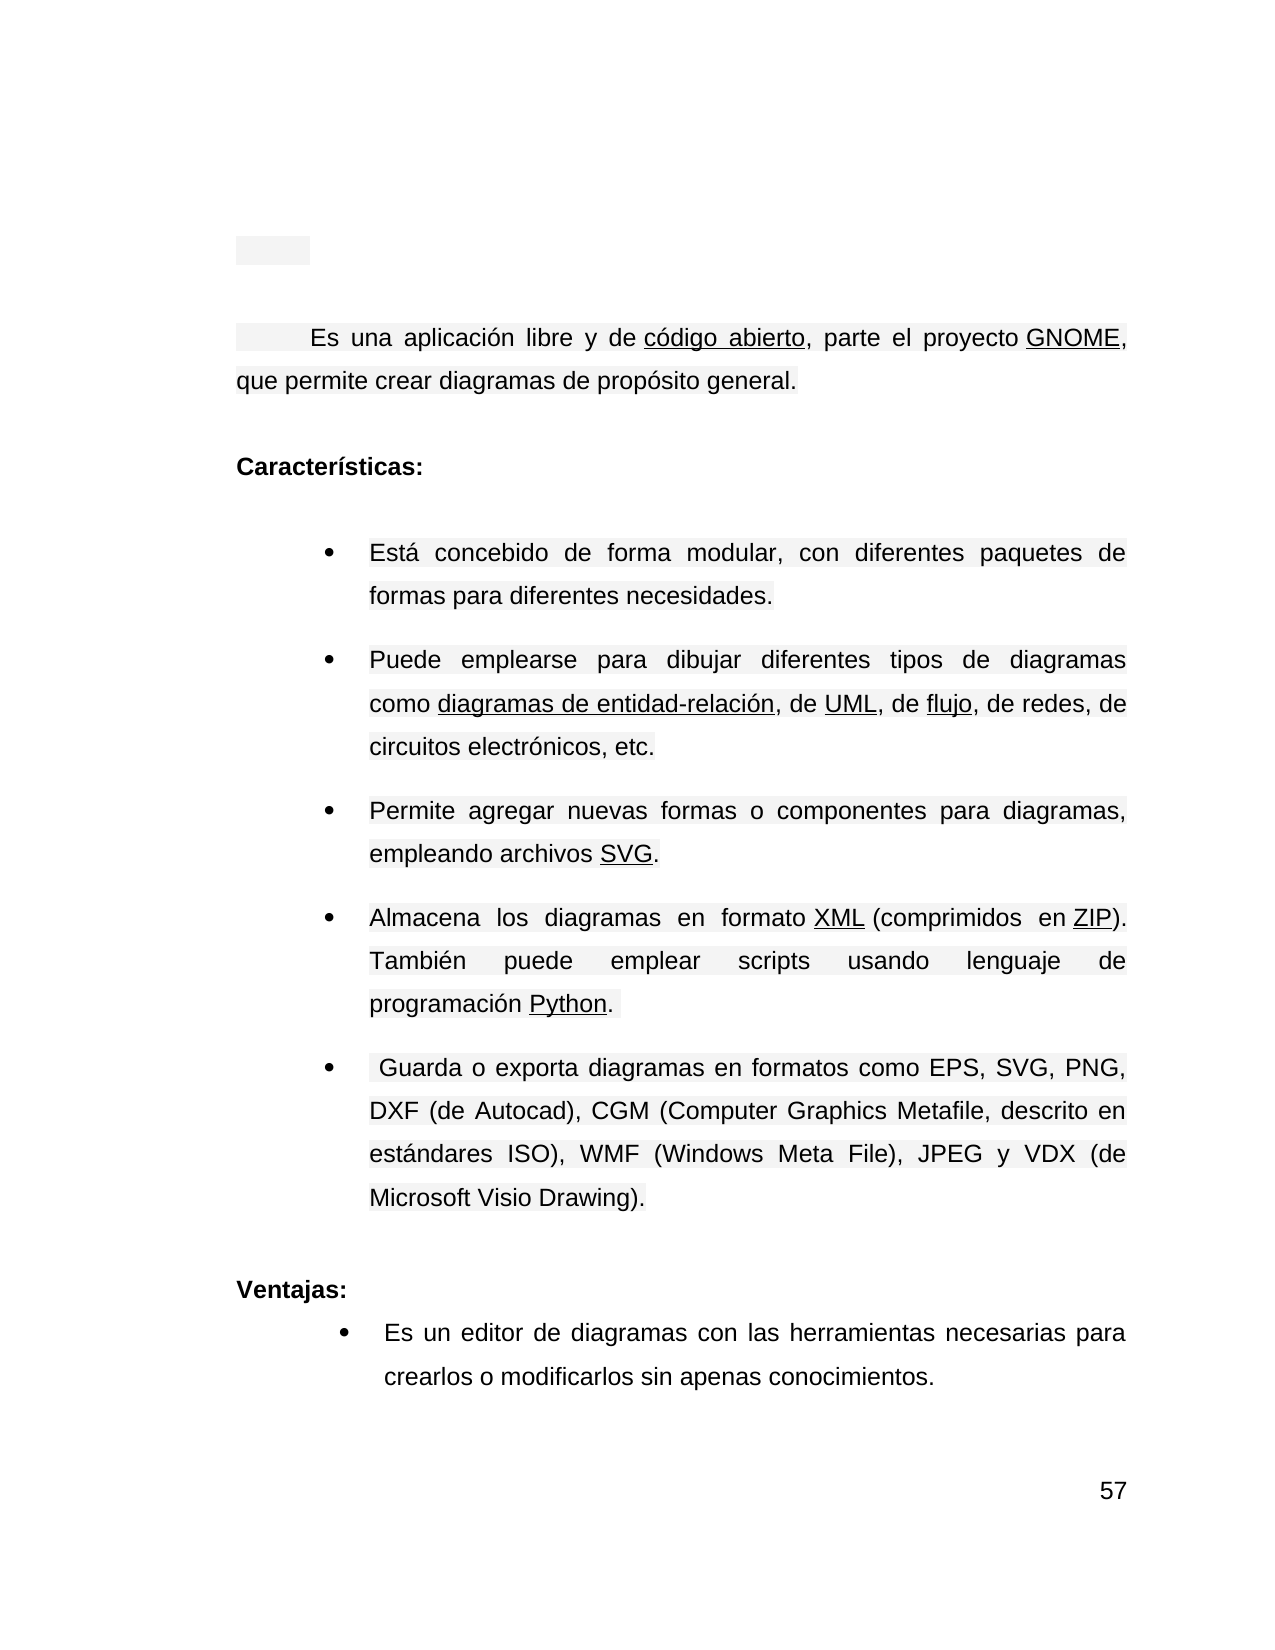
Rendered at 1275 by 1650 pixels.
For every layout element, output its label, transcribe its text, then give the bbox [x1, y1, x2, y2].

list Está concebido de forma modular, con diferentes paquetes de formas para diferentes necesidades. [325, 538, 1127, 610]
list Almacena los diagramas en formato XML (comprimidos en ZIP). También puede emplear scripts usando lenguaje de programación Python. [325, 903, 1127, 1018]
text Es una aplicación libre y de código abierto, parte el proyecto GNOME, que permite crear diagramas de propósito general. [236, 351, 1127, 394]
text Ventajas: [236, 1275, 1127, 1304]
list Es un editor de diagramas con las herramientas necesarias para crearlos o modificarlos sin apenas conocimientos. [340, 1318, 1127, 1390]
text Características: [236, 452, 1127, 481]
list Puede emplearse para dibujar diferentes tipos de diagramas como diagramas de entidad-relación, de UML, de flujo, de redes, de circuitos electrónicos, etc. [325, 645, 1127, 760]
list Permite agregar nuevas formas o componentes para diagramas, empleando archivos SVG. [325, 796, 1127, 868]
list Guarda o exporta diagramas en formatos como EPS, SVG, PNG, DXF (de Autocad), CGM (Computer Graphics Metafile, descrito en estándares ISO), WMF (Windows Meta File), JPEG y VDX (de Microsoft Visio Drawing). [325, 1053, 1127, 1211]
